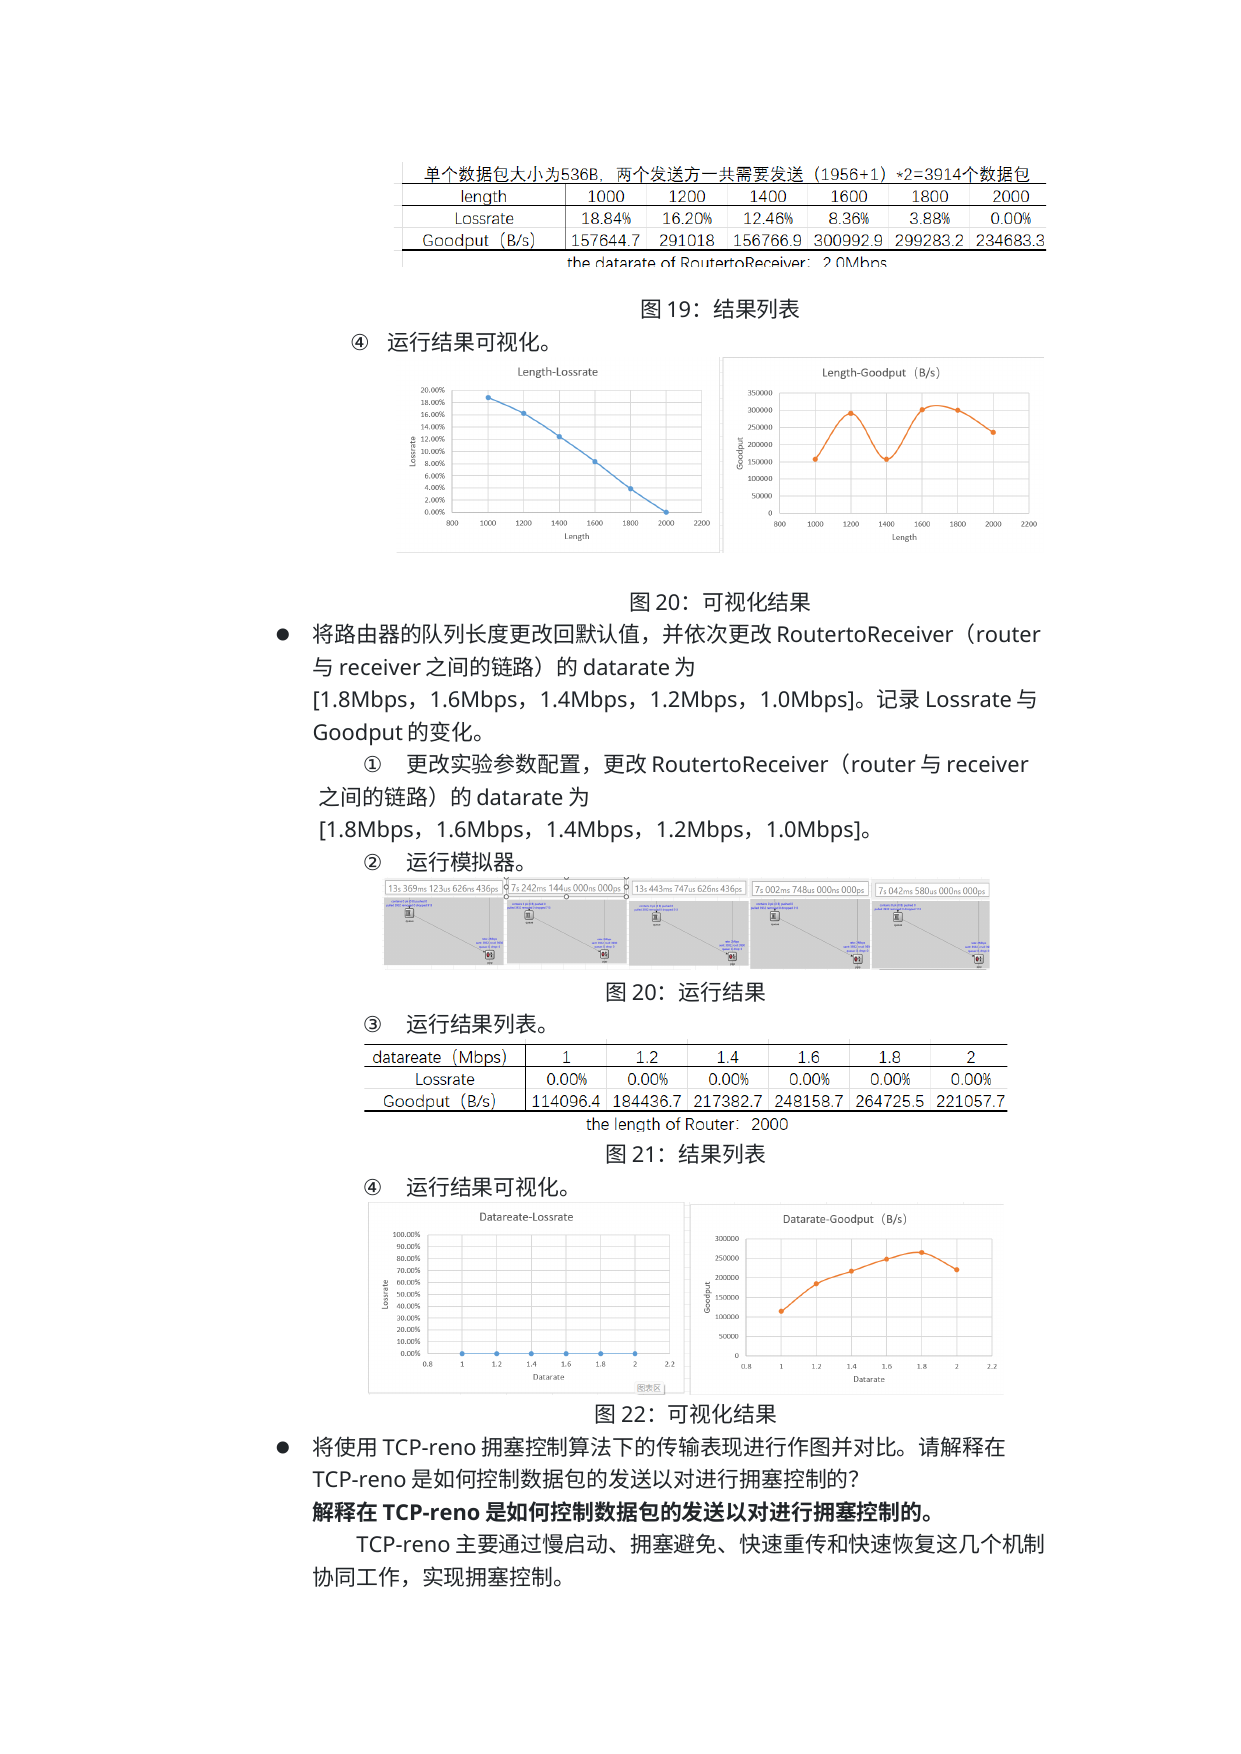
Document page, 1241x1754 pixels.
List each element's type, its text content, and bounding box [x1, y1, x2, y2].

picture [364, 1039, 1008, 1132]
list 将路由器的队列长度更改回默认值，并依次更改RoutertoReceiver（router与receiver之间的链路）的datarate为[1.8Mbps，1.6Mbps，1.4Mbps，1.2Mbps，1.0Mbps]。记录Lossrate与Goodput的变化。 [275, 617, 1053, 747]
list 运行结果可视化。 [350, 324, 1053, 357]
text 图22：可视化结果 [318, 1397, 1053, 1429]
picture [382, 877, 990, 970]
text 解释在TCP-reno是如何控制数据包的发送以对进行拥塞控制的。 [312, 1494, 1053, 1527]
text 图20：可视化结果 [387, 584, 1053, 617]
picture [367, 1202, 1004, 1395]
text 图21：结果列表 [318, 1137, 1053, 1169]
list 运行结果可视化。 [318, 1169, 1053, 1202]
text 图19：结果列表 [387, 292, 1053, 324]
text TCP-reno主要通过慢启动、拥塞避免、快速重传和快速恢复这几个机制协同工作，实现拥塞控制。 [312, 1527, 1053, 1592]
picture [393, 162, 1047, 267]
picture [396, 357, 1044, 553]
list 运行模拟器。 [318, 844, 1053, 877]
list 运行结果列表。 [318, 1007, 1053, 1039]
list 将使用TCP-reno拥塞控制算法下的传输表现进行作图并对比。请解释在TCP-reno是如何控制数据包的发送以对进行拥塞控制的？ [275, 1429, 1053, 1494]
list 更改实验参数配置，更改RoutertoReceiver（router与receiver之间的链路）的datarate为[1.8Mbps，1.6Mbps，1.4Mbps，1.2Mbps，1.0Mbps]。 [318, 747, 1053, 844]
text 图20：运行结果 [318, 974, 1053, 1007]
